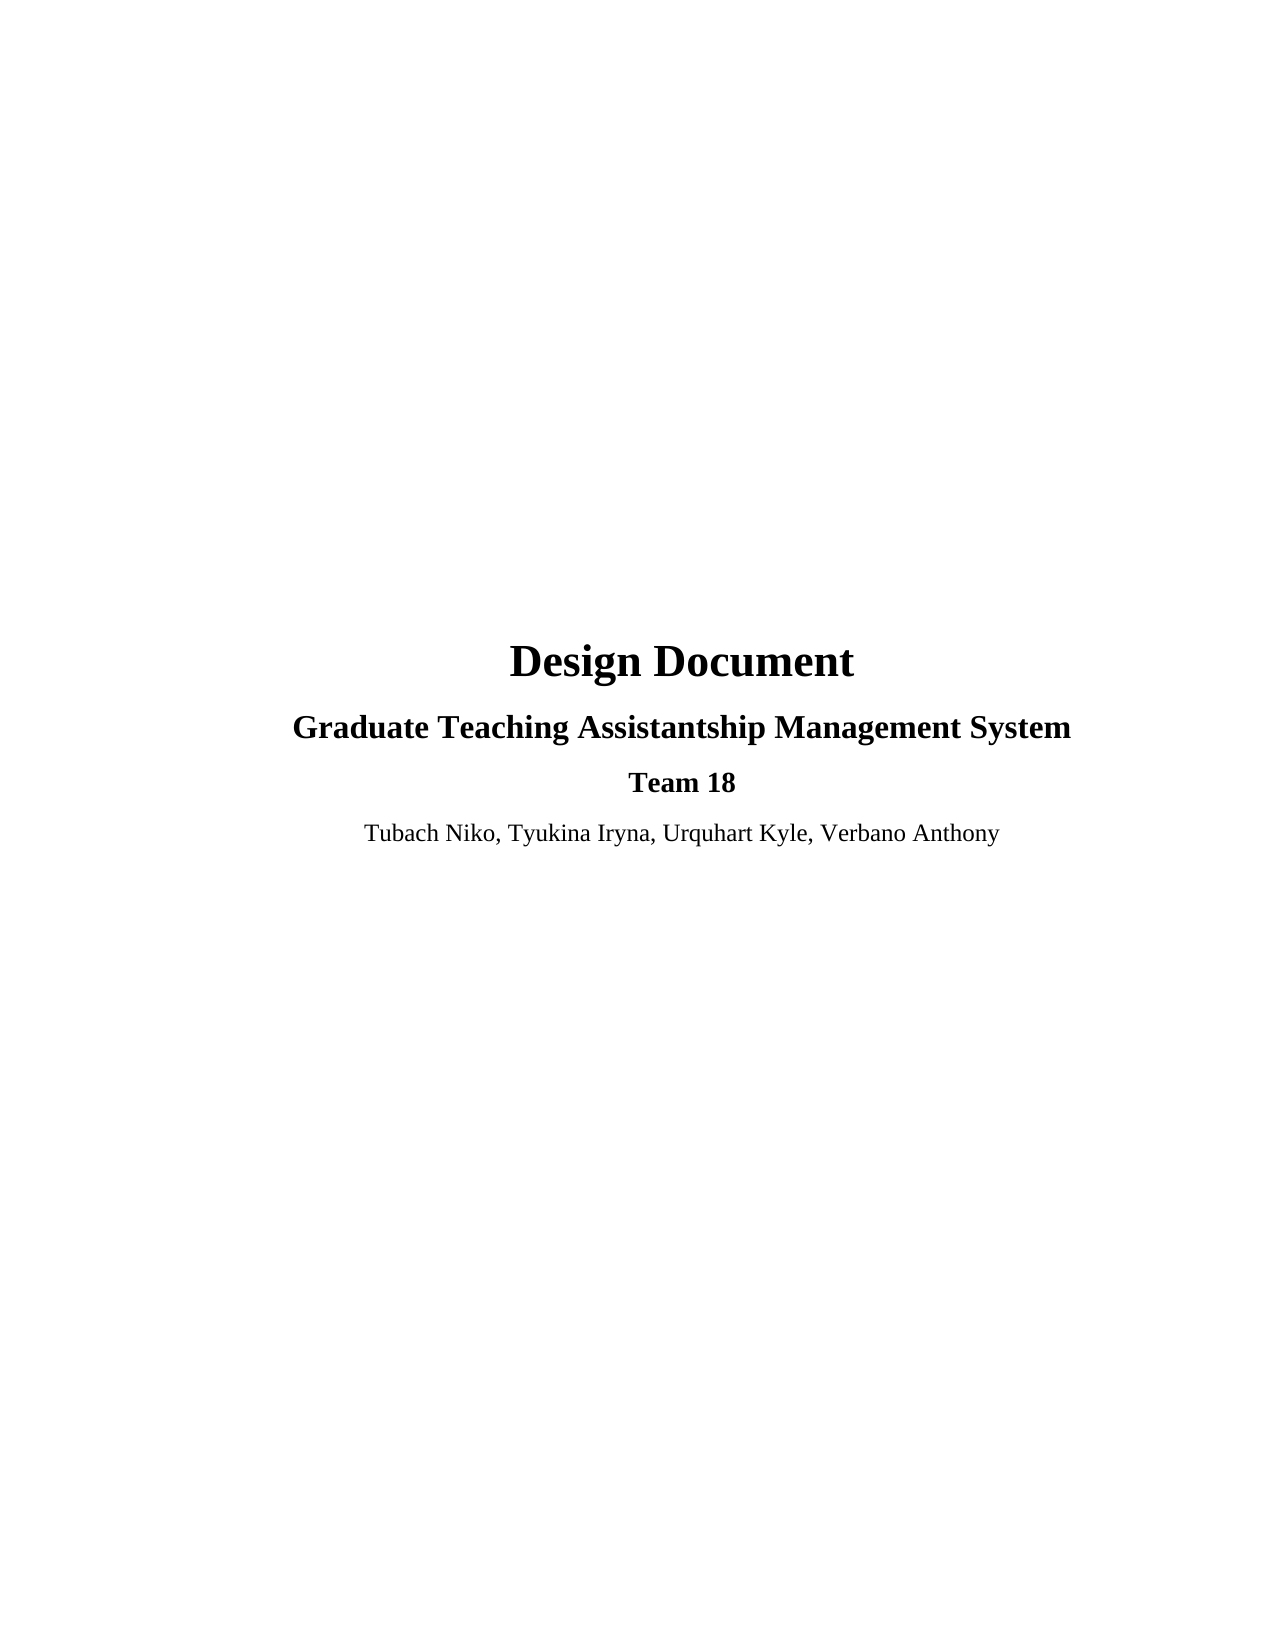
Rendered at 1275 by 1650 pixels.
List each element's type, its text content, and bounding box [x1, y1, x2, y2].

text Design Document [177, 634, 1186, 686]
text Tubach Niko, Tyukina Iryna, Urquhart Kyle, Verbano Anthony [177, 818, 1186, 847]
text Graduate Teaching Assistantship Management System [177, 707, 1186, 746]
text Team 18 [177, 765, 1186, 799]
